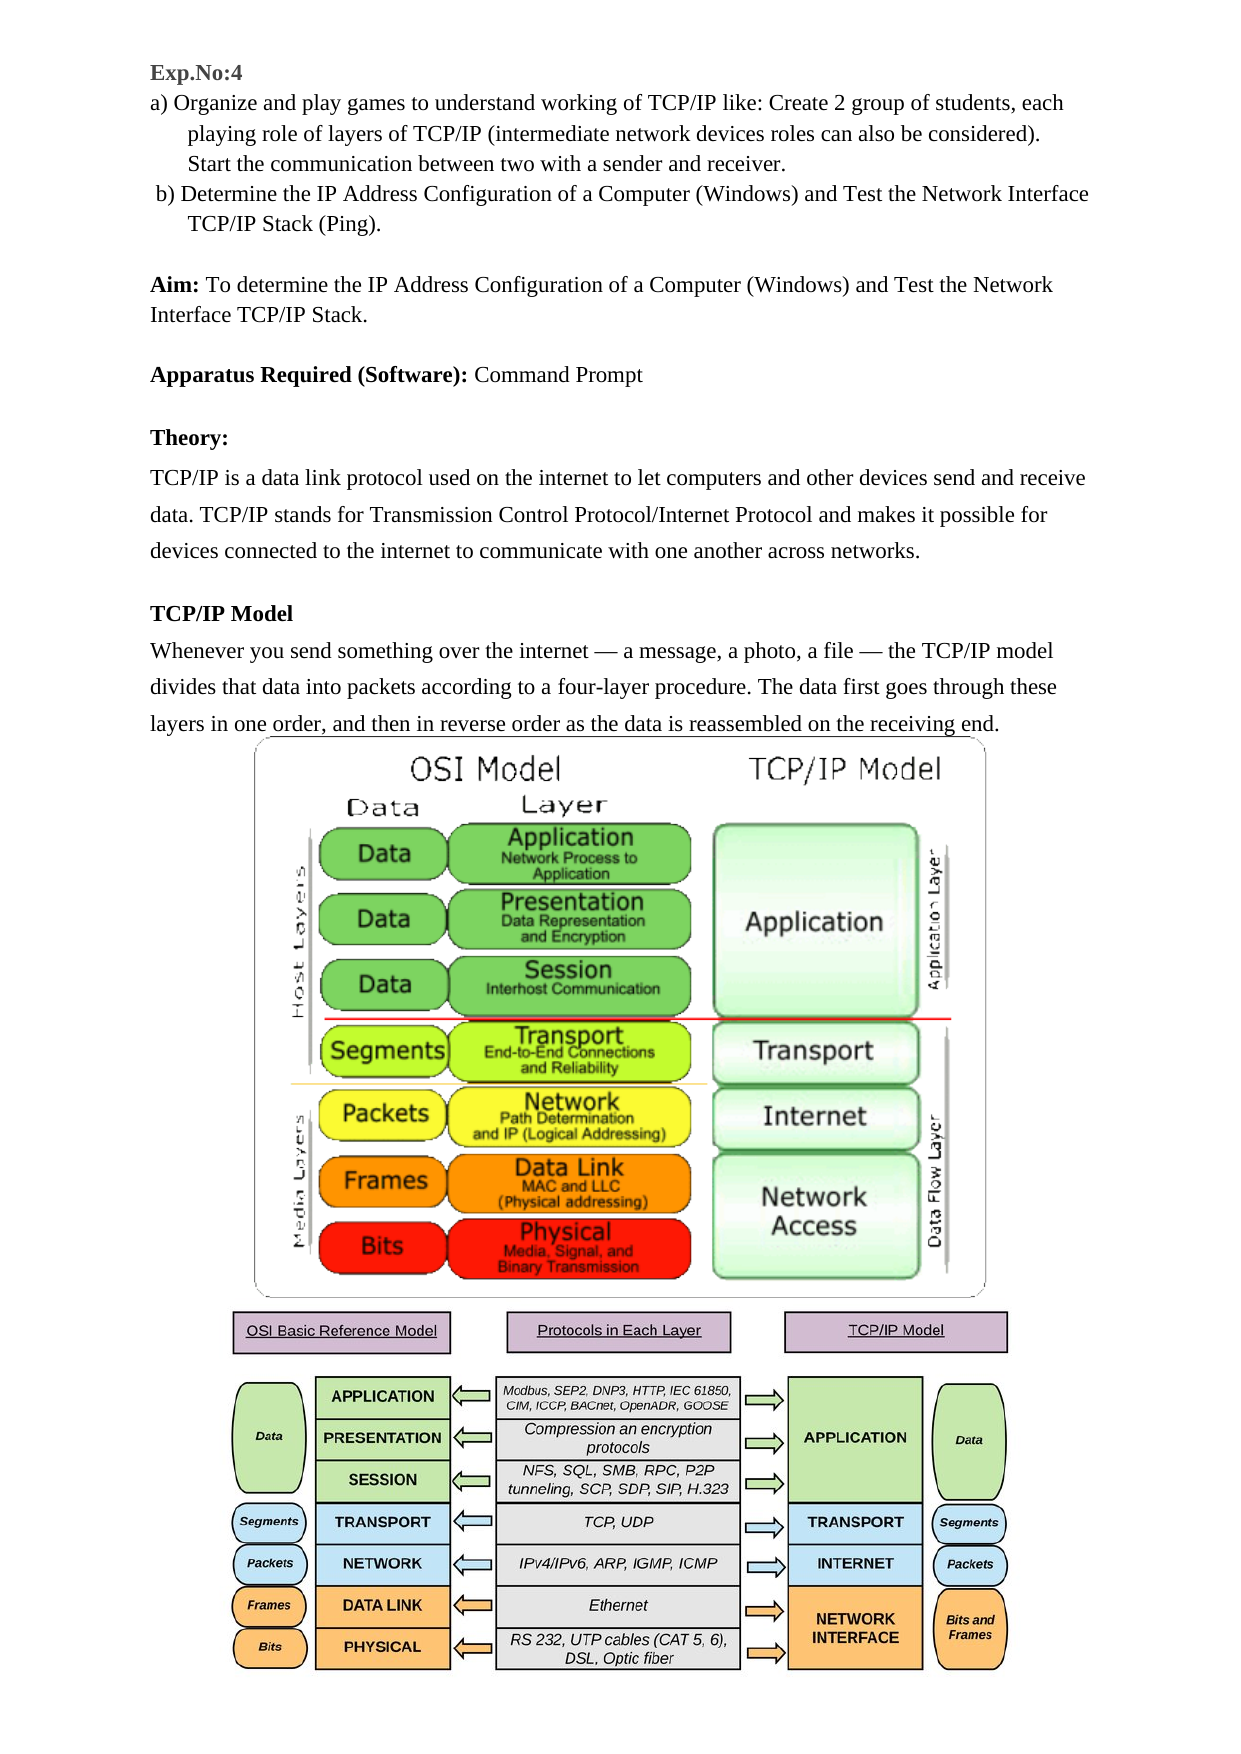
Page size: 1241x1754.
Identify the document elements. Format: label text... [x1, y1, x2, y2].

subtitle Theory: [150, 424, 1090, 450]
text b) Determine the IP Address Configuration of a Computer (Windows) and Test the Network Interface TCP/IP Stack (Ping). [150, 180, 1090, 237]
subtitle Aim: To determine the IP Address Configuration of a Computer (Windows) and Test the Network Interface TCP/IP Stack. [150, 271, 1090, 327]
text Whenever you send something over the internet — a message, a photo, a file — the TCP/IP model divides that data into packets according to a four-layer procedure. The data first goes through these layers in one order, and then in reverse order as the data is reassembled on the receiving end. [150, 626, 1090, 736]
text Apparatus Required (Software): Command Prompt [150, 361, 1090, 388]
text TCP/IP is a data link protocol used on the internet to let computers and other devices send and receive data. TCP/IP stands for Transmission Control Protocol/Internet Protocol and makes it possible for devices connected to the internet to communicate with one another across networks. [150, 454, 1090, 563]
picture [219, 736, 1021, 1682]
text a) Organize and play games to understand working of TCP/IP like: Create 2 group of students, each playing role of layers of TCP/IP (intermediate network devices roles can also be considered). Start the communication between two with a sender and receiver. [150, 89, 1090, 176]
subtitle TCP/IP Model [150, 600, 1090, 626]
text Exp.No:4 [150, 59, 1090, 86]
